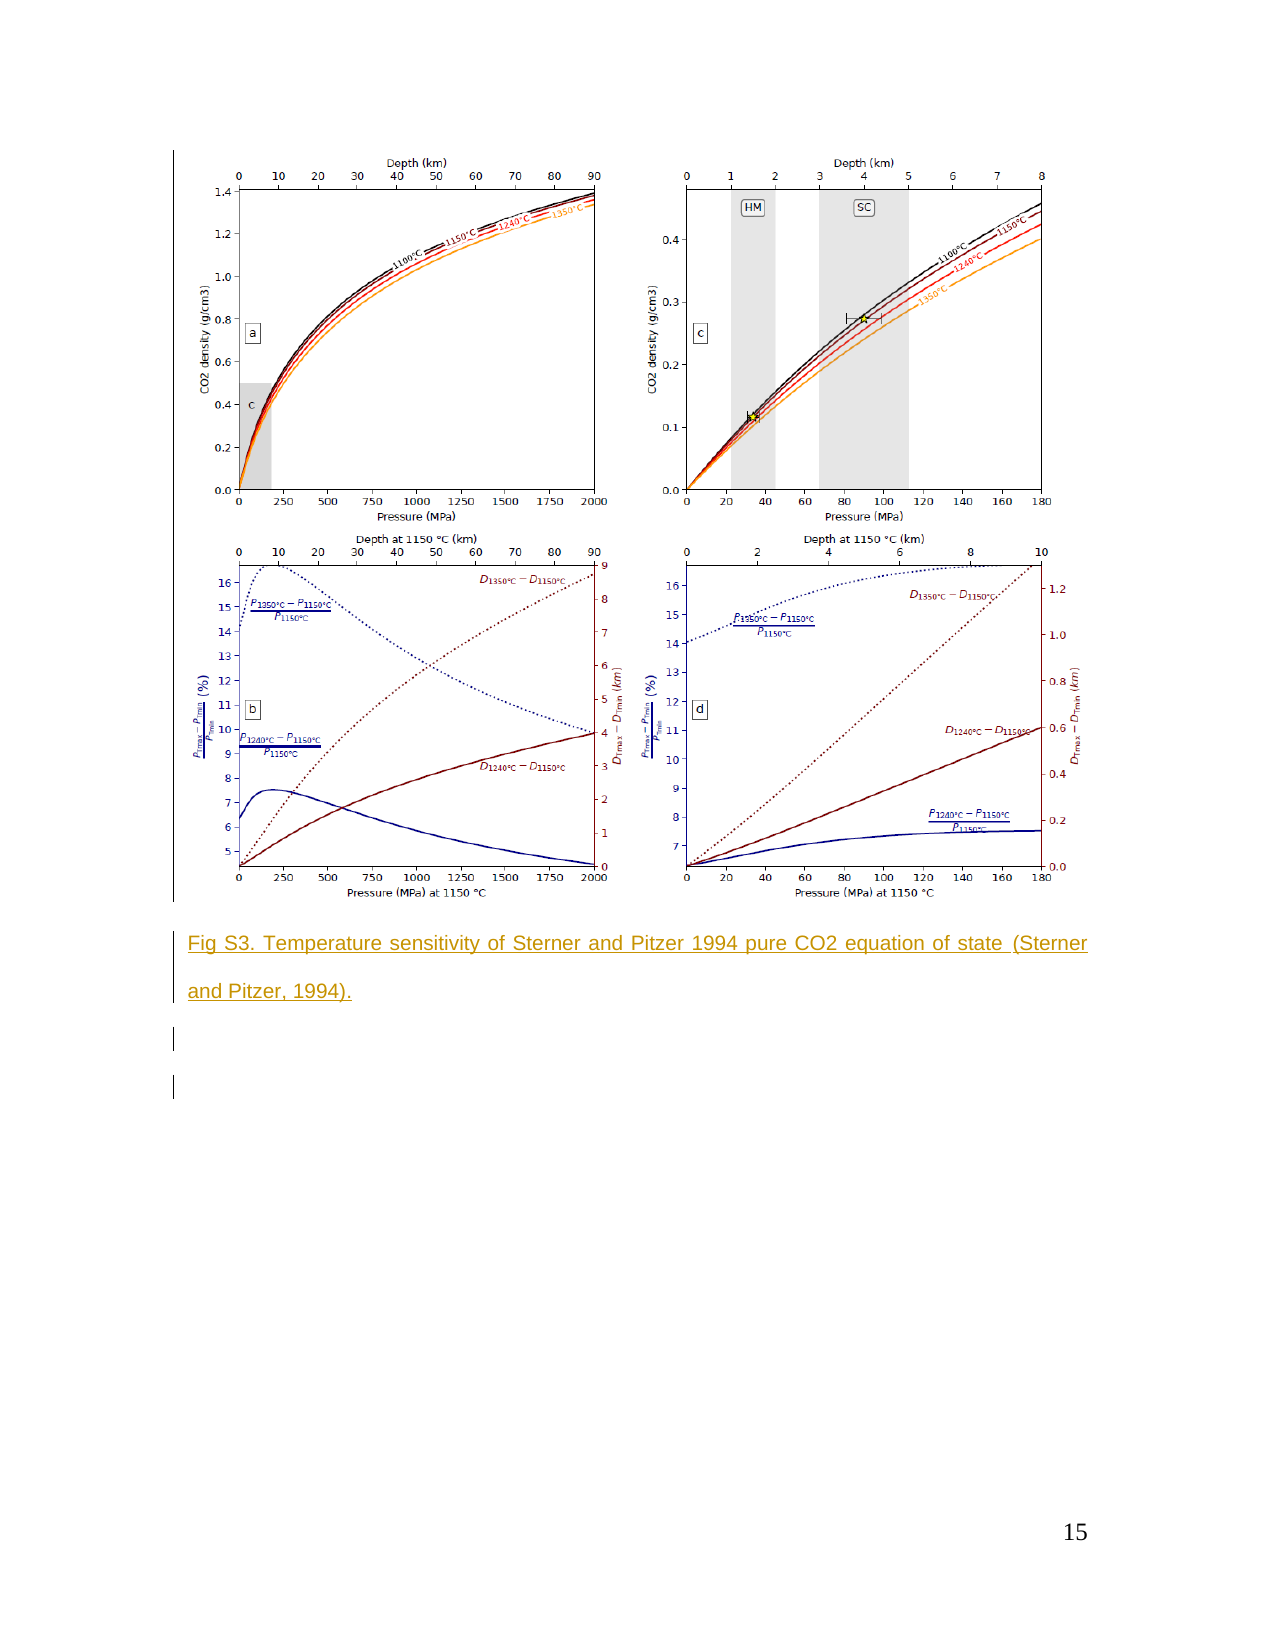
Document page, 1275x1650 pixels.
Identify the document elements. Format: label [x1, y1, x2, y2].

picture [187, 150, 1088, 902]
